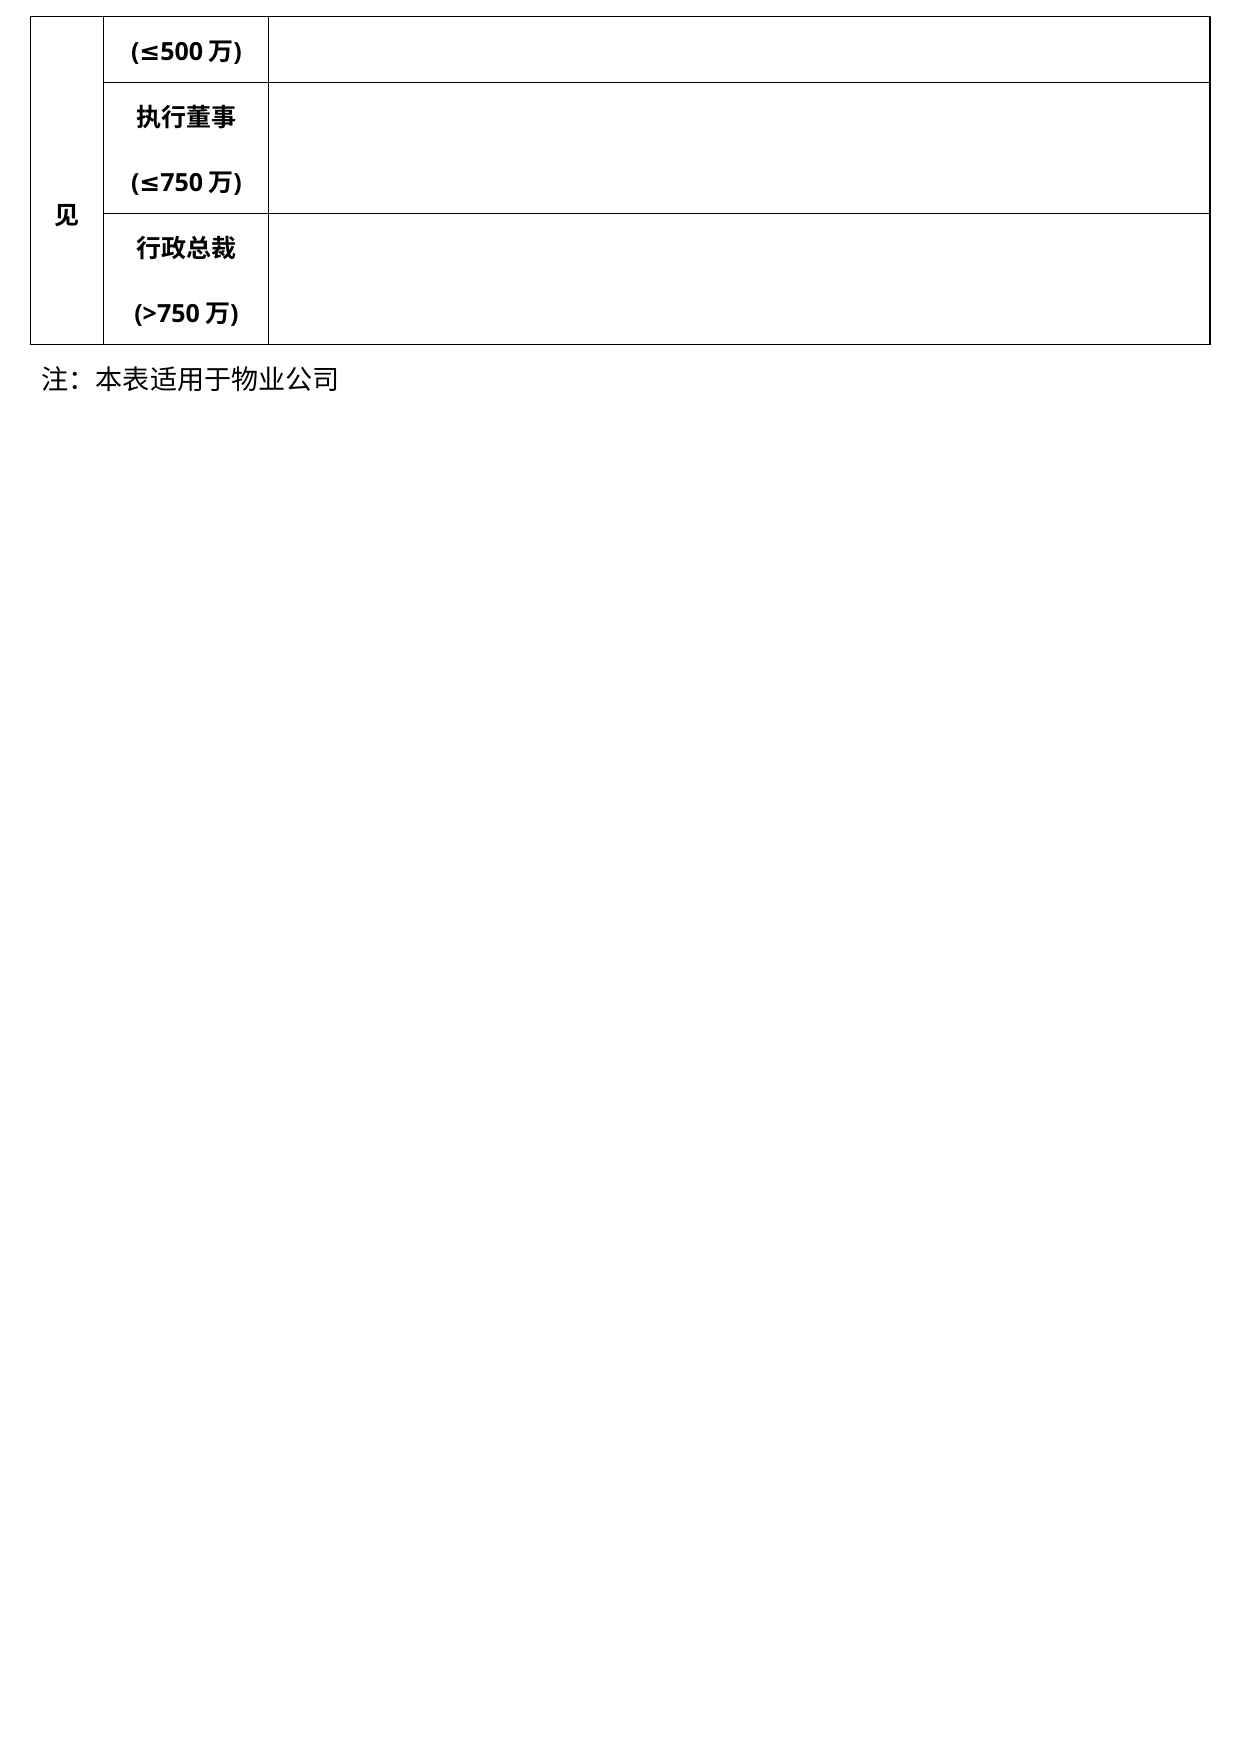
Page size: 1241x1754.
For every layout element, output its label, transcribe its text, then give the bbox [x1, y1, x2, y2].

table_cell [269, 83, 1209, 213]
table_cell [269, 17, 1209, 82]
table_cell 注：本表适用于物业公司 [30, 345, 1210, 410]
table_cell 行政总裁 (>750万) [104, 214, 268, 344]
table_cell 执行董事 (≤750万) [104, 83, 268, 213]
table_cell [269, 214, 1209, 344]
table_cell 总经理 (≤500万) [104, 17, 268, 82]
